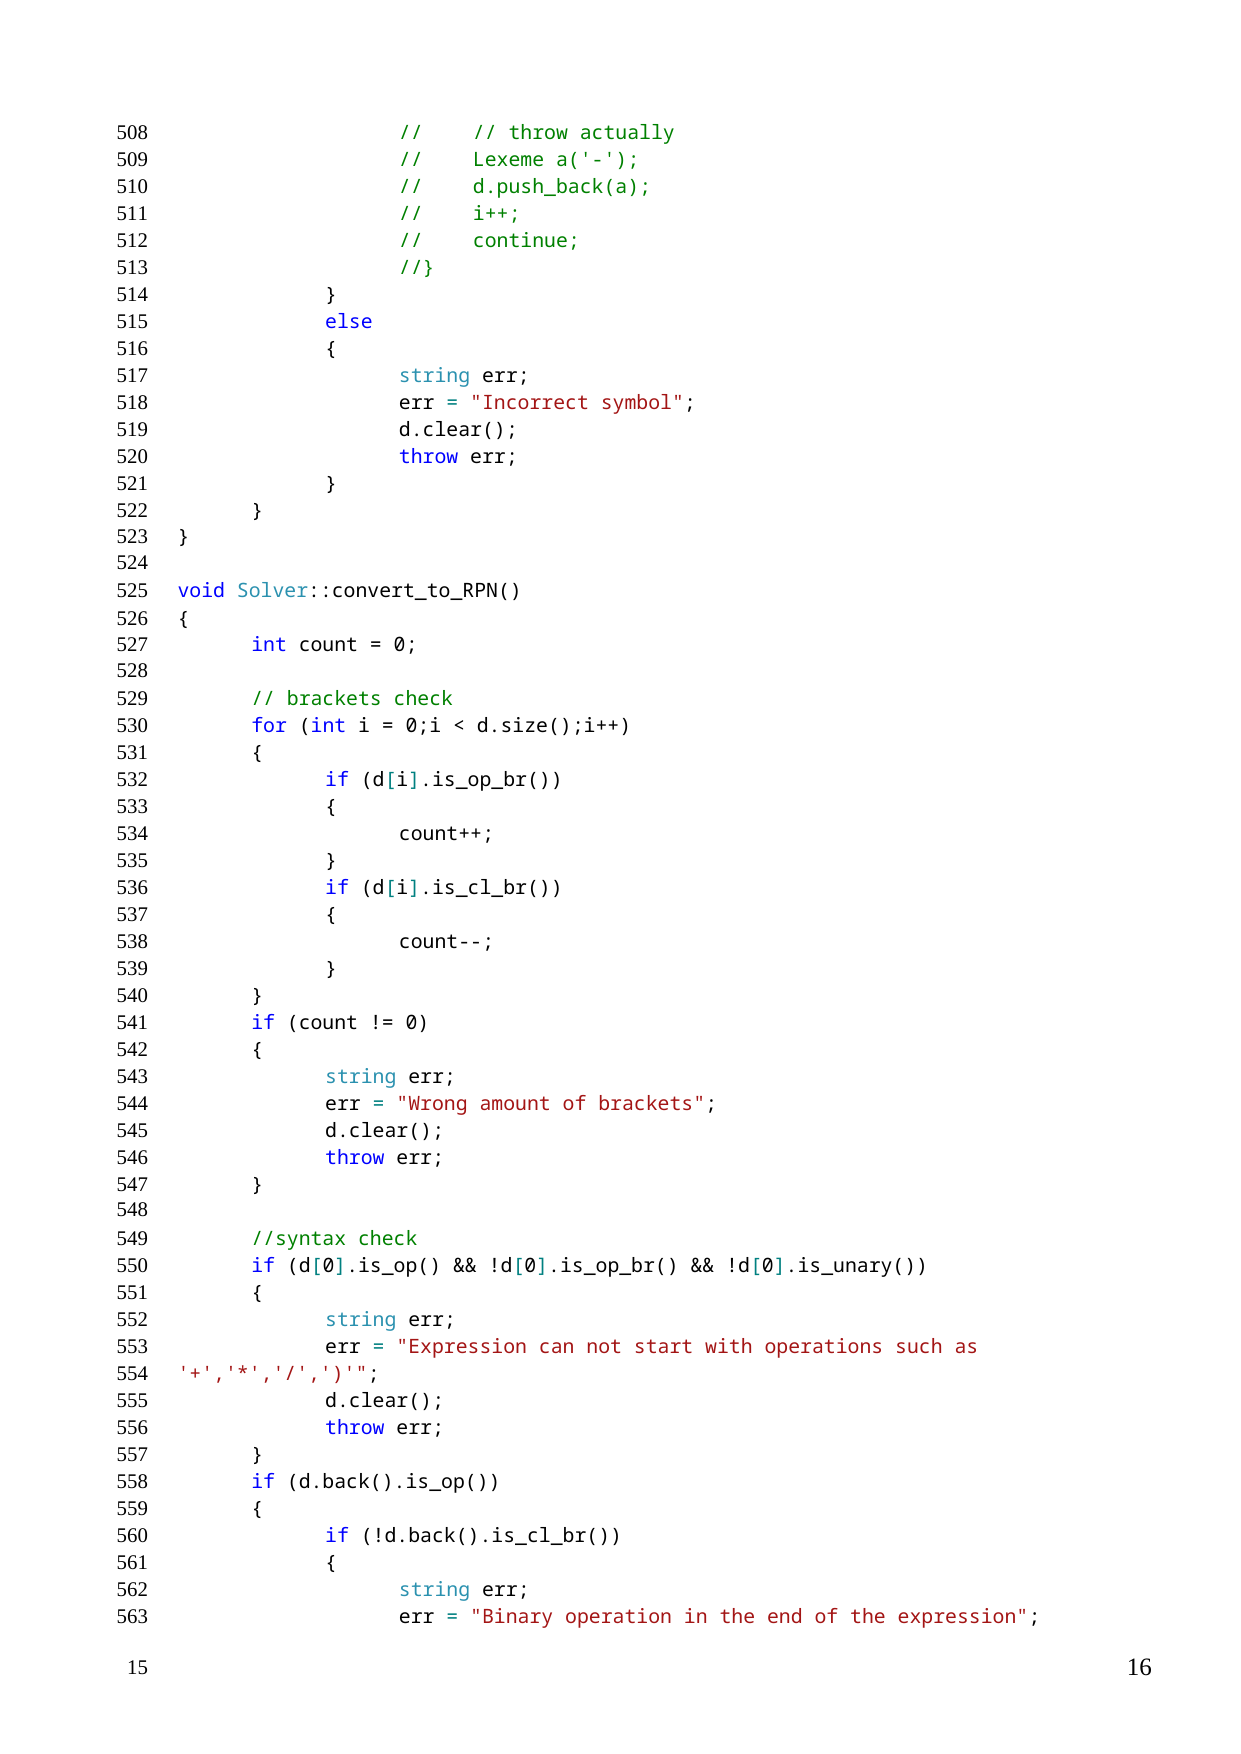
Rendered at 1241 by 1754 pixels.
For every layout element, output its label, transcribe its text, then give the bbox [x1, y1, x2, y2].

text } [177, 523, 1152, 550]
text // Lexeme a('-'); [177, 145, 1152, 172]
text if (d.back().is_op()) [177, 1467, 1152, 1494]
text // brackets check [177, 685, 1152, 712]
text count--; [177, 927, 1152, 954]
text // i++; [177, 199, 1152, 226]
text //syntax check [177, 1224, 1152, 1251]
text } [177, 496, 1152, 523]
text { [177, 604, 1152, 631]
text throw err; [177, 1143, 1152, 1170]
text } [177, 1170, 1152, 1197]
text } [177, 981, 1152, 1008]
text for (int i = 0;i < d.size();i++) [177, 712, 1152, 739]
text // d.push_back(a); [177, 172, 1152, 199]
text void Solver::convert_to_RPN() [177, 577, 1152, 604]
text d.clear(); [177, 415, 1152, 442]
text } [177, 1440, 1152, 1467]
text string err; [177, 361, 1152, 388]
text string err; [177, 1062, 1152, 1089]
text if (d[0].is_op() && !d[0].is_op_br() && !d[0].is_unary()) [177, 1251, 1152, 1278]
text if (count != 0) [177, 1008, 1152, 1035]
text if (d[i].is_op_br()) [177, 766, 1152, 793]
text { [177, 1494, 1152, 1521]
text err = "Binary operation in the end of the expression"; [177, 1602, 1152, 1629]
text int count = 0; [177, 631, 1152, 658]
text throw err; [177, 1413, 1152, 1440]
text else [177, 307, 1152, 334]
text { [177, 901, 1152, 927]
text { [177, 1035, 1152, 1062]
text { [177, 334, 1152, 361]
text if (!d.back().is_cl_br()) [177, 1521, 1152, 1548]
text err = "Expression can not start with operations such as '+','*','/',')'"; [177, 1332, 1152, 1386]
text } [177, 847, 1152, 873]
text //} [177, 253, 1152, 280]
text string err; [177, 1305, 1152, 1332]
text } [177, 280, 1152, 307]
text { [177, 793, 1152, 819]
text } [177, 954, 1152, 981]
text throw err; [177, 442, 1152, 469]
text count++; [177, 819, 1152, 847]
text { [177, 1278, 1152, 1305]
text d.clear(); [177, 1116, 1152, 1143]
text if (d[i].is_cl_br()) [177, 873, 1152, 901]
text d.clear(); [177, 1386, 1152, 1413]
text { [177, 1548, 1152, 1575]
text string err; [177, 1575, 1152, 1602]
text // // throw actually [177, 118, 1152, 145]
text // continue; [177, 226, 1152, 253]
text err = "Incorrect symbol"; [177, 388, 1152, 415]
text err = "Wrong amount of brackets"; [177, 1089, 1152, 1116]
text } [177, 469, 1152, 496]
text { [177, 739, 1152, 766]
